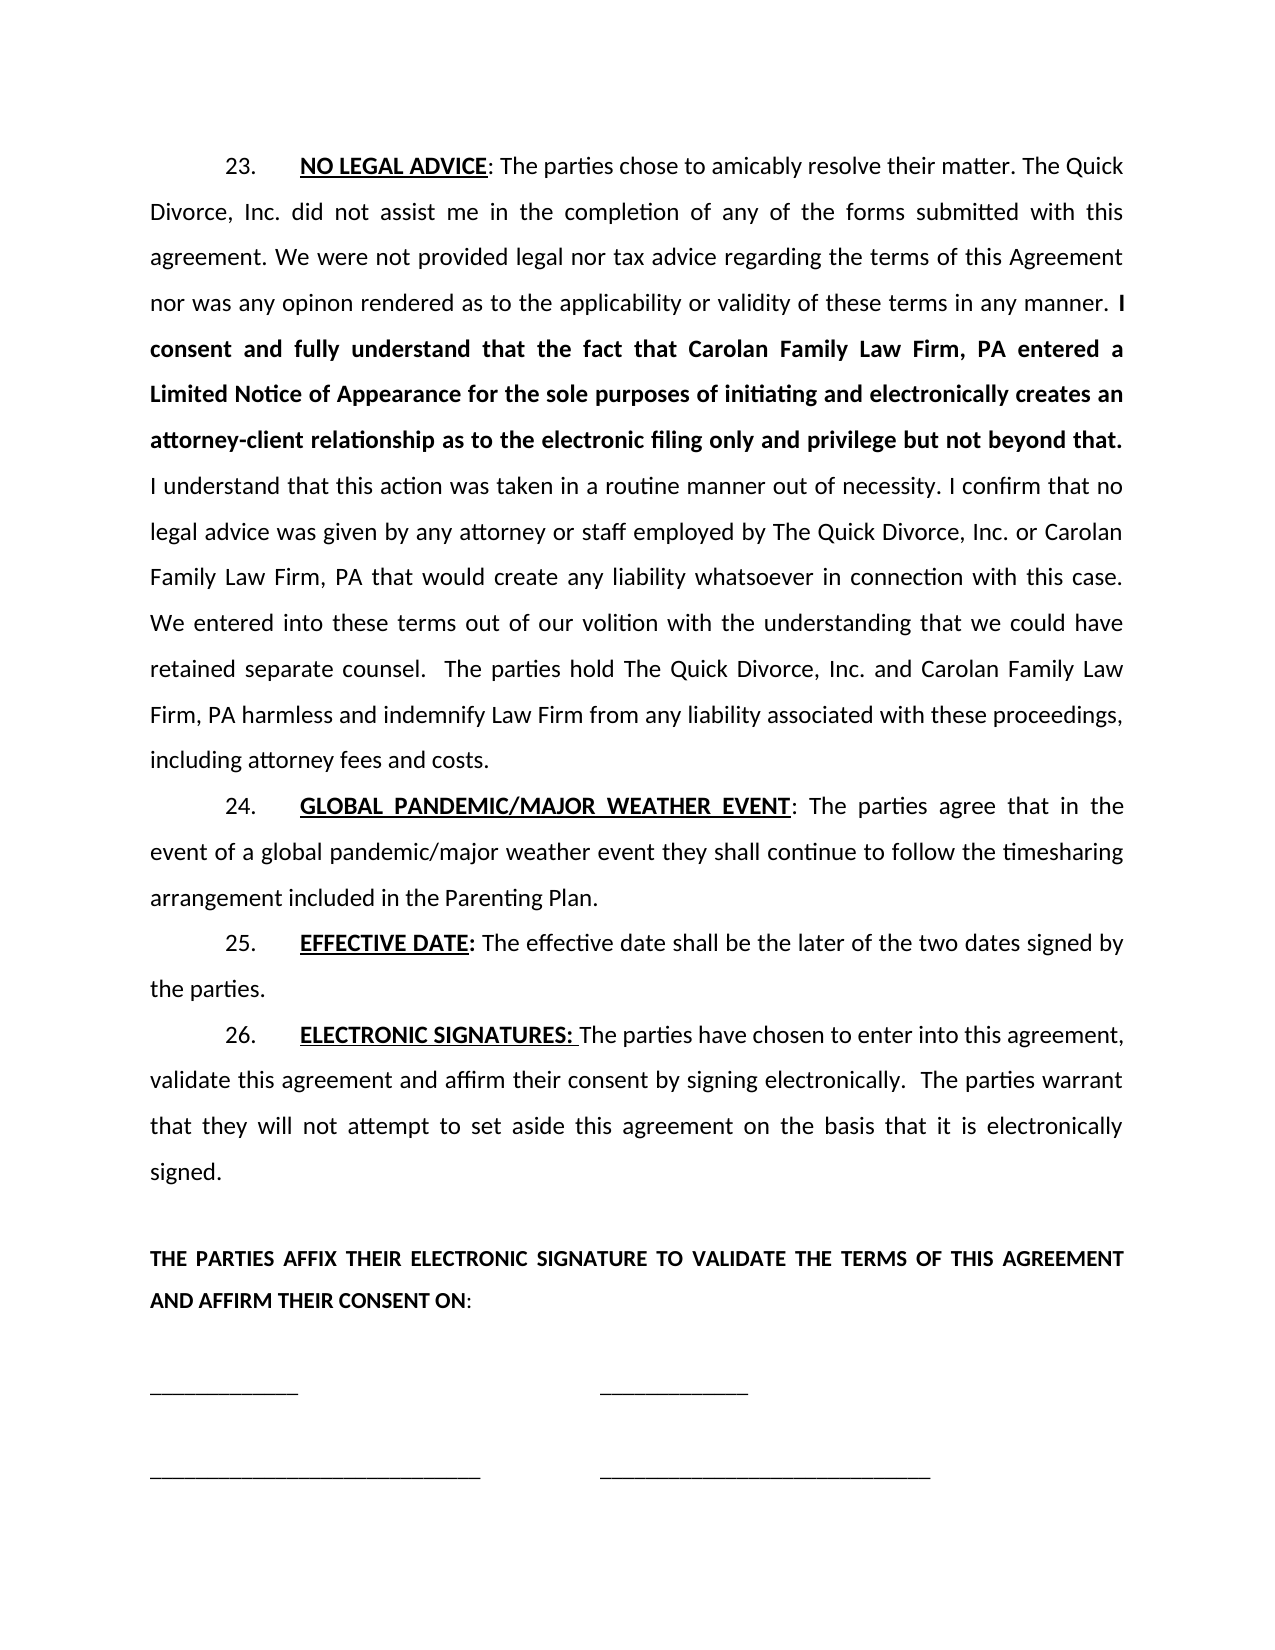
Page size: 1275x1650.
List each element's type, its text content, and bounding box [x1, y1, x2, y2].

text 26. ELECTRONIC SIGNATURES: The parties have chosen to enter into this agreement, validate this agreement and affirm their consent by signing electronically. The parties warrant that they will not attempt to set aside this agreement on the basis that it is electronically signed. [150, 1019, 1125, 1187]
text _____________________________ _____________________________ [150, 1454, 1125, 1482]
text THE PARTIES AFFIX THEIR ELECTRONIC SIGNATURE TO VALIDATE THE TERMS OF THIS AGREEMENT AND AFFIRM THEIR CONSENT ON: [150, 1244, 1125, 1314]
text _____________ _____________ [150, 1370, 1125, 1398]
text 23. NO LEGAL ADVICE: The parties chose to amicably resolve their matter. The Quick Divorce, Inc. did not assist me in the completion of any of the forms submitted with this agreement. We were not provided legal nor tax advice regarding the terms of this Agreement nor was any opinon rendered as to the applicability or validity of these terms in any manner. I consent and fully understand that the fact that Carolan Family Law Firm, PA entered a Limited Notice of Appearance for the sole purposes of initiating and electronically creates an attorney-client relationship as to the electronic filing only and privilege but not beyond that. I understand that this action was taken in a routine manner out of necessity. I confirm that no legal advice was given by any attorney or staff employed by The Quick Divorce, Inc. or Carolan Family Law Firm, PA that would create any liability whatsoever in connection with this case. We entered into these terms out of our volition with the understanding that we could have retained separate counsel. The parties hold The Quick Divorce, Inc. and Carolan Family Law Firm, PA harmless and indemnify Law Firm from any liability associated with these proceedings, including attorney fees and costs. [150, 150, 1125, 775]
text 24. GLOBAL PANDEMIC/MAJOR WEATHER EVENT: The parties agree that in the event of a global pandemic/major weather event they shall continue to follow the timesharing arrangement included in the Parenting Plan. [150, 790, 1125, 912]
text 25. EFFECTIVE DATE: The effective date shall be the later of the two dates signed by the parties. [150, 927, 1125, 1004]
